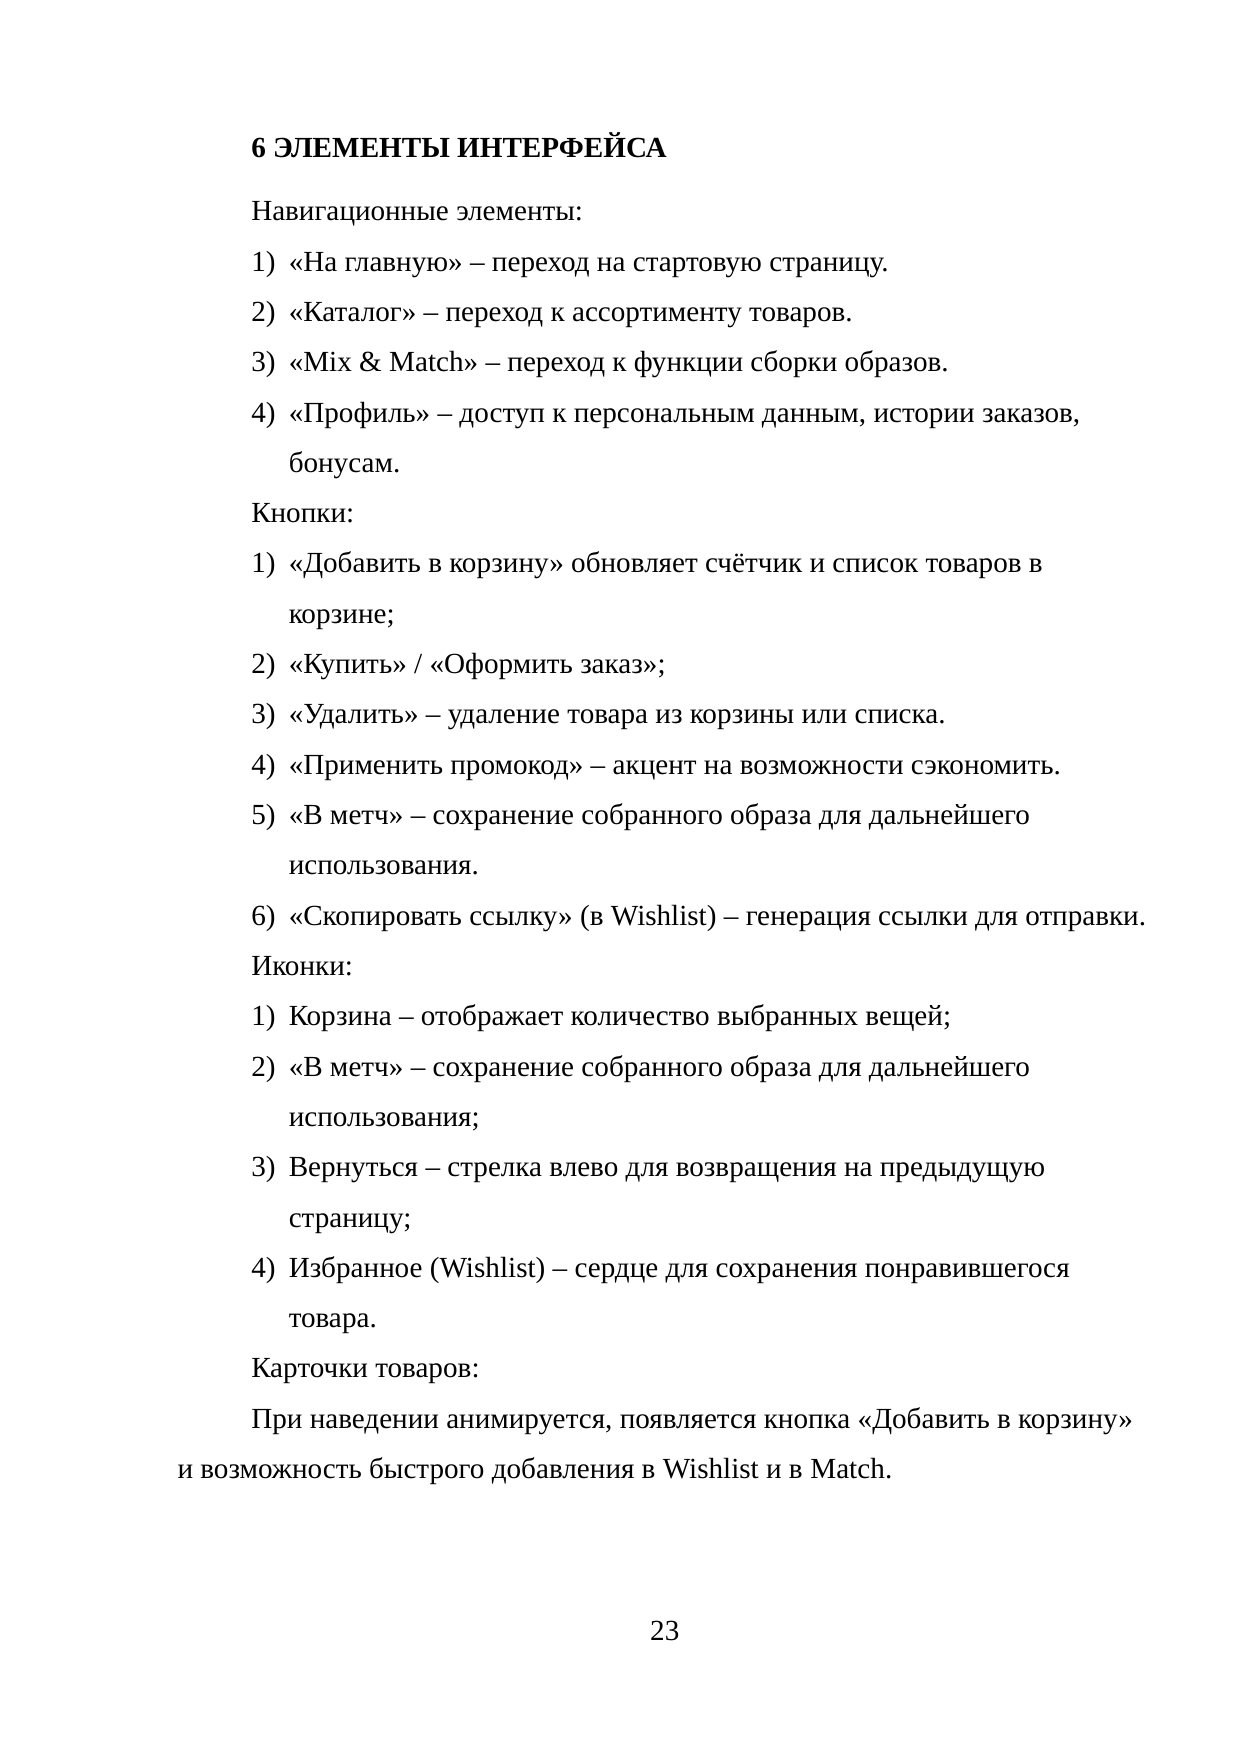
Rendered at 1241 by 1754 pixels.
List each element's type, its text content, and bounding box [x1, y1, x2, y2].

list «Mix & Match» – переход к функции сборки образов. [251, 344, 1152, 378]
list «Добавить в корзину» обновляет счётчик и список товаров в корзине; [251, 546, 1152, 629]
list «В метч» – сохранение собранного образа для дальнейшего использования. [251, 797, 1152, 881]
list «Скопировать ссылку» (в Wishlist) – генерация ссылки для отправки. [251, 898, 1152, 931]
text Иконки: [177, 948, 1152, 982]
list Избранное (Wishlist) – сердце для сохранения понравившегося товара. [251, 1250, 1152, 1334]
list «В метч» – сохранение собранного образа для дальнейшего использования; [251, 1049, 1152, 1133]
text Карточки товаров: [177, 1351, 1152, 1384]
text При наведении анимируется, появляется кнопка «Добавить в корзину» и возможность быстрого добавления в Wishlist и в Match. [177, 1401, 1152, 1485]
list Корзина – отображает количество выбранных вещей; [251, 998, 1152, 1032]
list «Применить промокод» – акцент на возможности сэкономить. [251, 747, 1152, 780]
list «Удалить» – удаление товара из корзины или списка. [251, 697, 1152, 730]
list «Каталог» – переход к ассортименту товаров. [251, 294, 1152, 328]
text Навигационные элементы: [177, 193, 1152, 227]
list «Профиль» – доступ к персональным данным, истории заказов, бонусам. [251, 395, 1152, 478]
list Вернуться – стрелка влево для возвращения на предыдущую страницу; [251, 1149, 1152, 1233]
subtitle 6 ЭЛЕМЕНТЫ ИНТЕРФЕЙСА [177, 131, 1152, 164]
text Кнопки: [177, 495, 1152, 529]
list «Купить» / «Оформить заказ»; [251, 646, 1152, 680]
list «На главную» – переход на стартовую страницу. [251, 244, 1152, 277]
